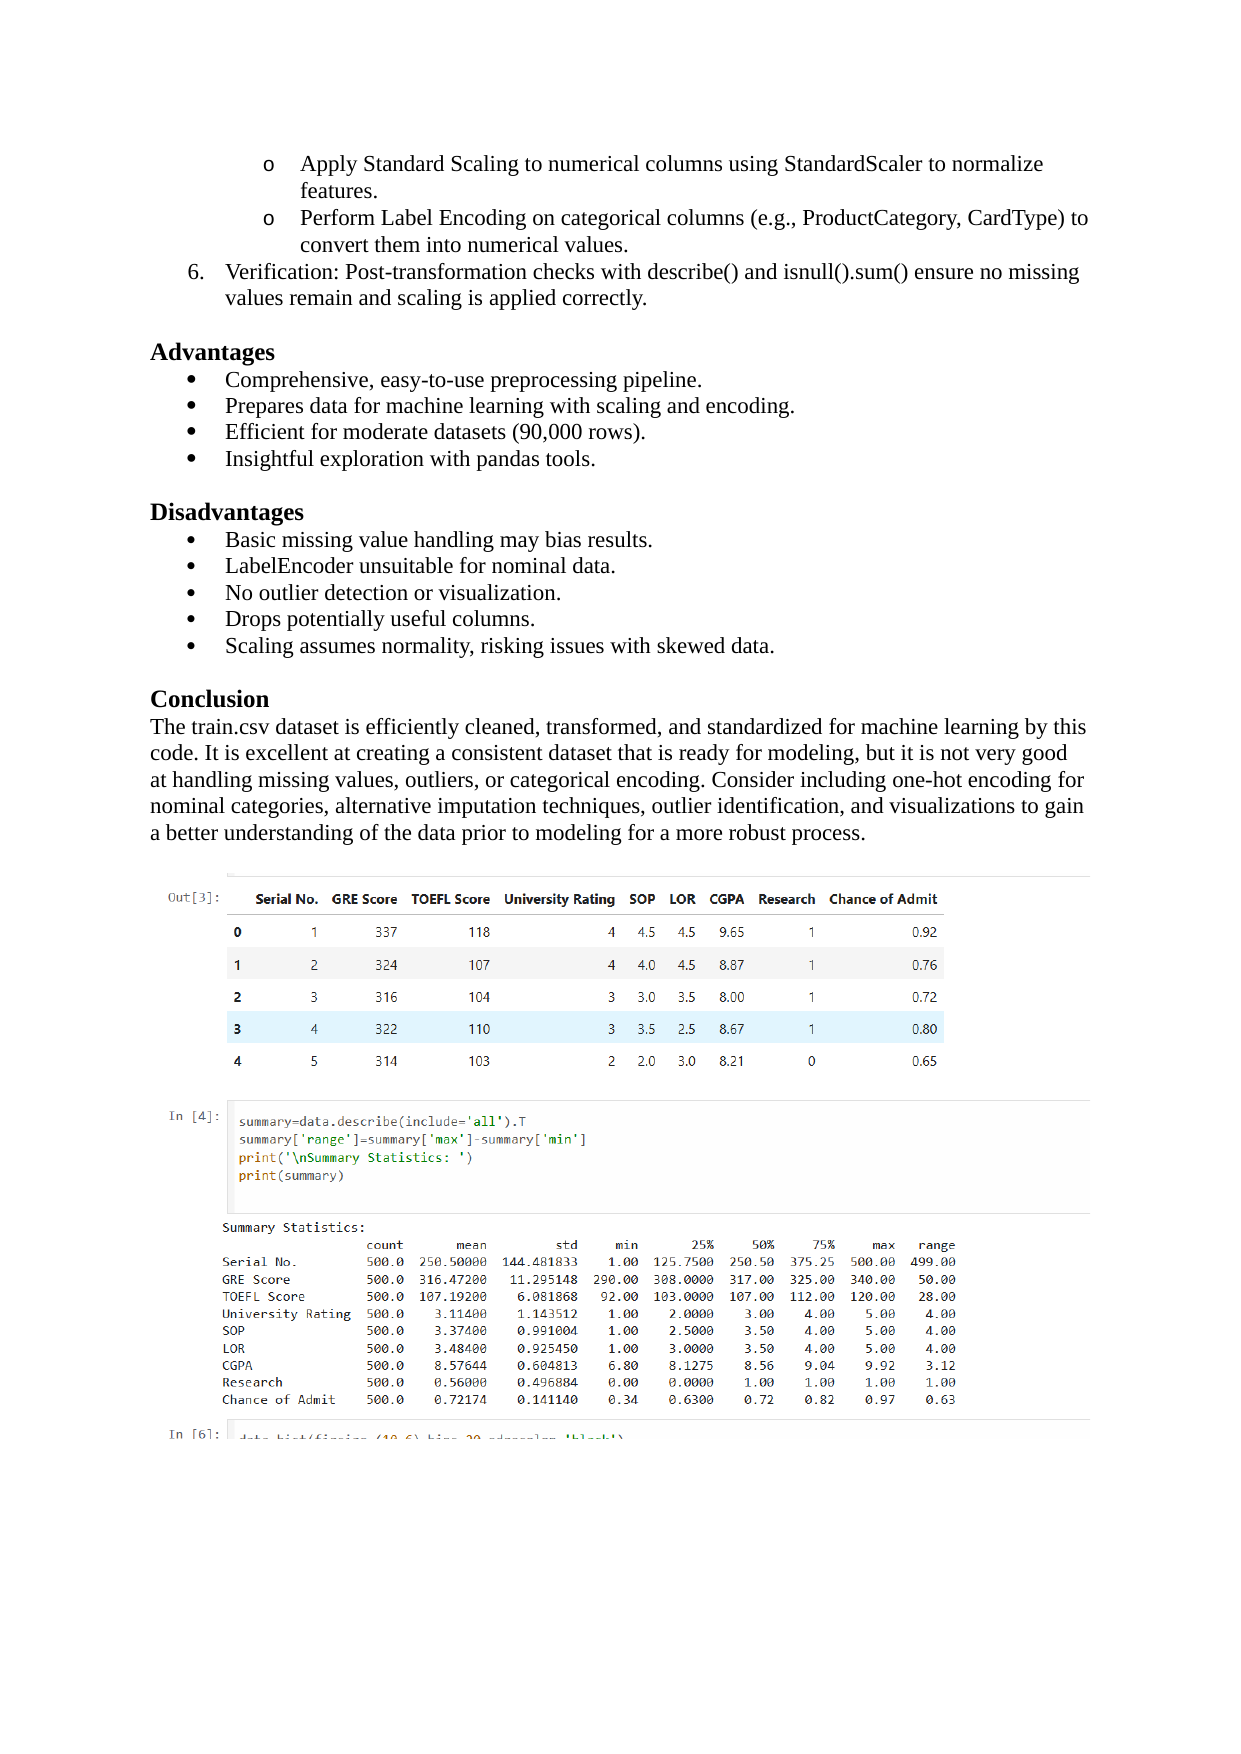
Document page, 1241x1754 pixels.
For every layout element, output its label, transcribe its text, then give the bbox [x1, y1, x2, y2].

list Apply Standard Scaling to numerical columns using StandardScaler to normalize features. [262, 150, 1090, 204]
list Prepares data for machine learning with scaling and encoding. [187, 392, 1090, 418]
text Conclusion [150, 684, 1090, 713]
list LabelEncoder unsuitable for nominal data. [187, 553, 1090, 579]
list Verification: Post-transformation checks with describe() and isnull().sum() ensure no missing values remain and scaling is applied correctly. [187, 258, 1090, 311]
picture [150, 873, 1091, 1439]
list Efficient for moderate datasets (90,000 rows). [187, 418, 1090, 445]
list Basic missing value handling may bias results. [187, 526, 1090, 553]
list Comprehensive, easy-to-use preprocessing pipeline. [187, 366, 1090, 392]
list Insightful exploration with pandas tools. [187, 445, 1090, 471]
text Disadvantages [150, 497, 1090, 526]
list Drops potentially useful columns. [187, 605, 1090, 632]
list Scaling assumes normality, risking issues with skewed data. [187, 632, 1090, 658]
text Advantages [150, 337, 1090, 366]
list Perform Label Encoding on categorical columns (e.g., ProductCategory, CardType) to convert them into numerical values. [262, 204, 1090, 258]
text The train.csv dataset is efficiently cleaned, transformed, and standardized for machine learning by this code. It is excellent at creating a consistent dataset that is ready for modeling, but it is not very good at handling missing values, outliers, or categorical encoding. Consider including one-hot encoding for nominal categories, alternative imputation techniques, outlier identification, and visualizations to gain a better understanding of the data prior to modeling for a more robust process. [150, 713, 1090, 845]
list No outlier detection or visualization. [187, 579, 1090, 605]
